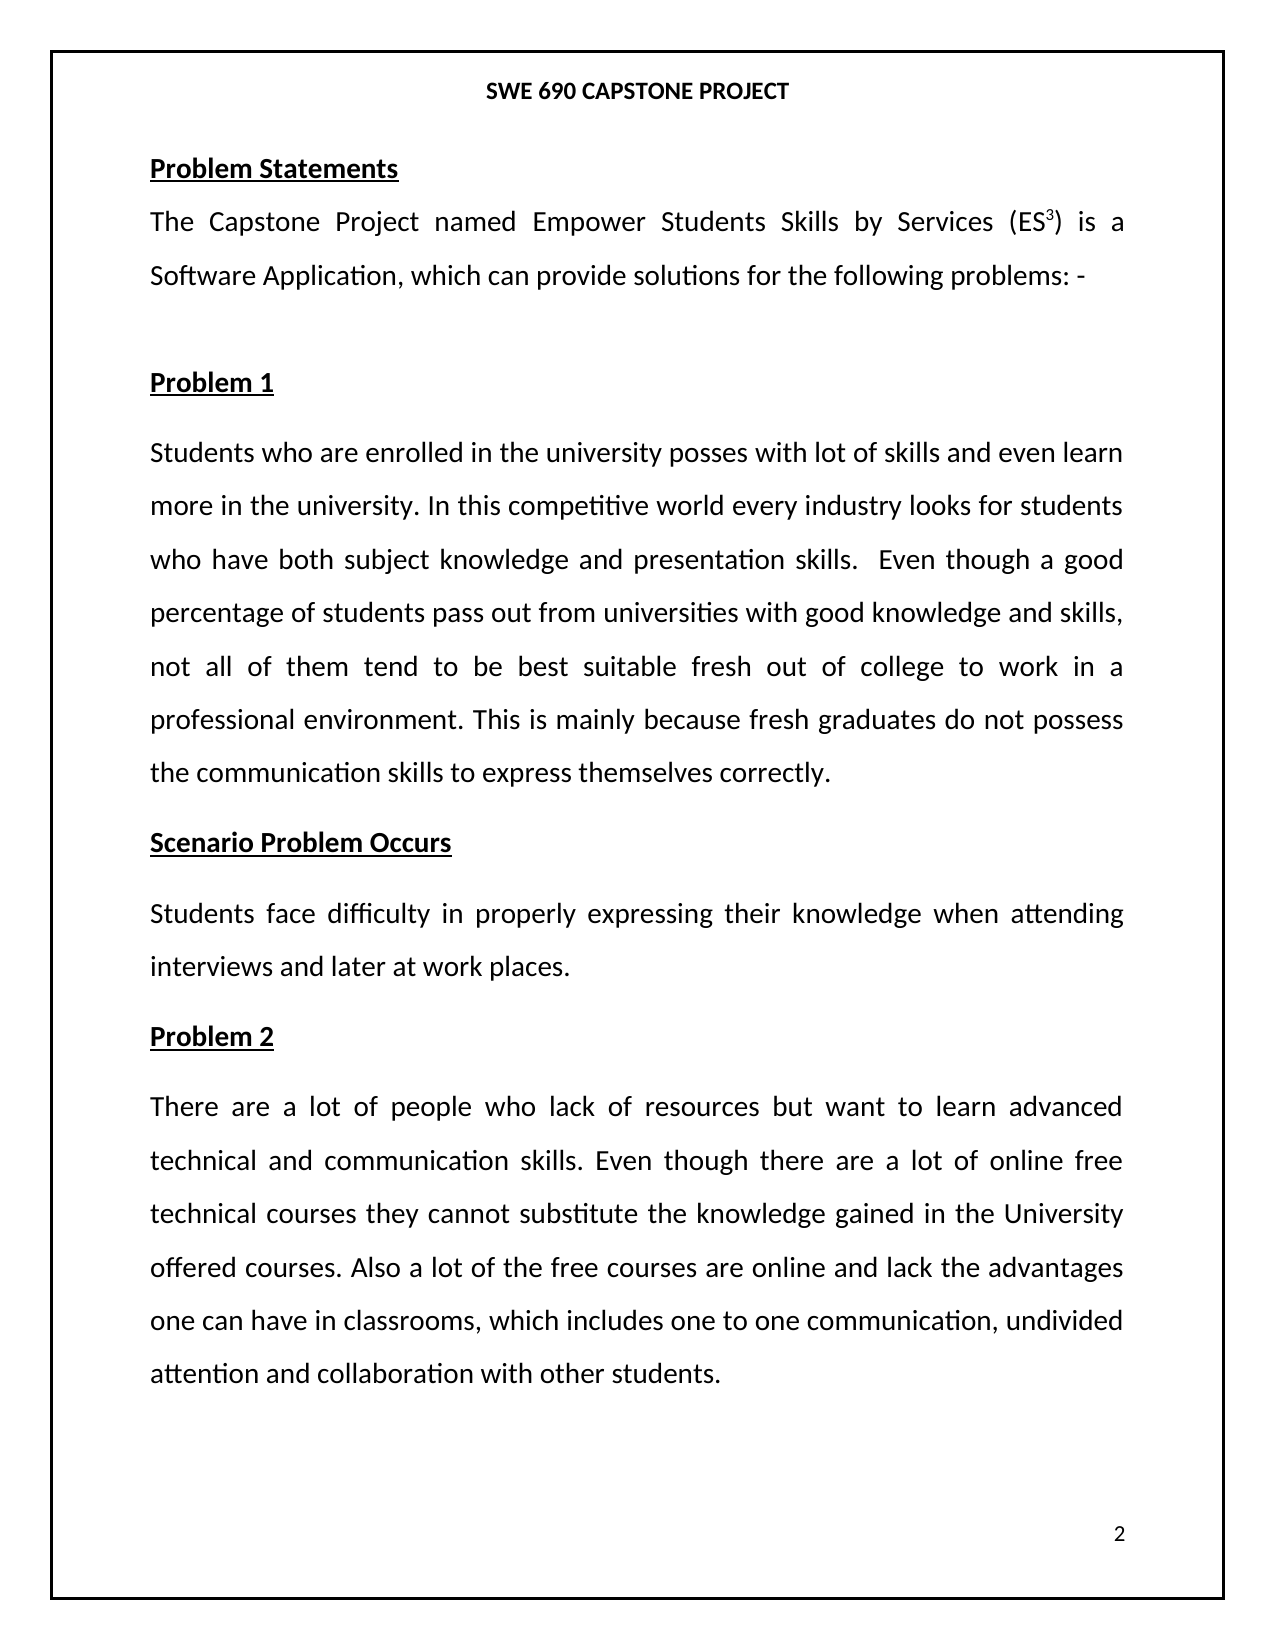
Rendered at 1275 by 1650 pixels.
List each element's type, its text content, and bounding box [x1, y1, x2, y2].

text Problem 2 [150, 1018, 1125, 1054]
text There are a lot of people who lack of resources but want to learn advanced technical and communication skills. Even though there are a lot of online free technical courses they cannot substitute the knowledge gained in the University offered courses. Also a lot of the free courses are online and lack the advantages one can have in classrooms, which includes one to one communication, undivided attention and collaboration with other students. [150, 1088, 1125, 1391]
text Scenario Problem Occurs [150, 824, 1125, 860]
text Students who are enrolled in the university posses with lot of skills and even learn more in the university. In this competitive world every industry looks for students who have both subject knowledge and presentation skills. Even though a good percentage of students pass out from universities with good knowledge and skills, not all of them tend to be best suitable fresh out of college to work in a professional environment. This is mainly because fresh graduates do not possess the communication skills to express themselves correctly. [150, 434, 1125, 790]
text The Capstone Project named Empower Students Skills by Services (ES3) is a Software Application, which can provide solutions for the following problems: - [150, 203, 1125, 292]
text Students face difficulty in properly expressing their knowledge when attending interviews and later at work places. [150, 895, 1125, 984]
text Problem 1 [150, 364, 1125, 399]
text Problem Statements [150, 150, 1125, 186]
